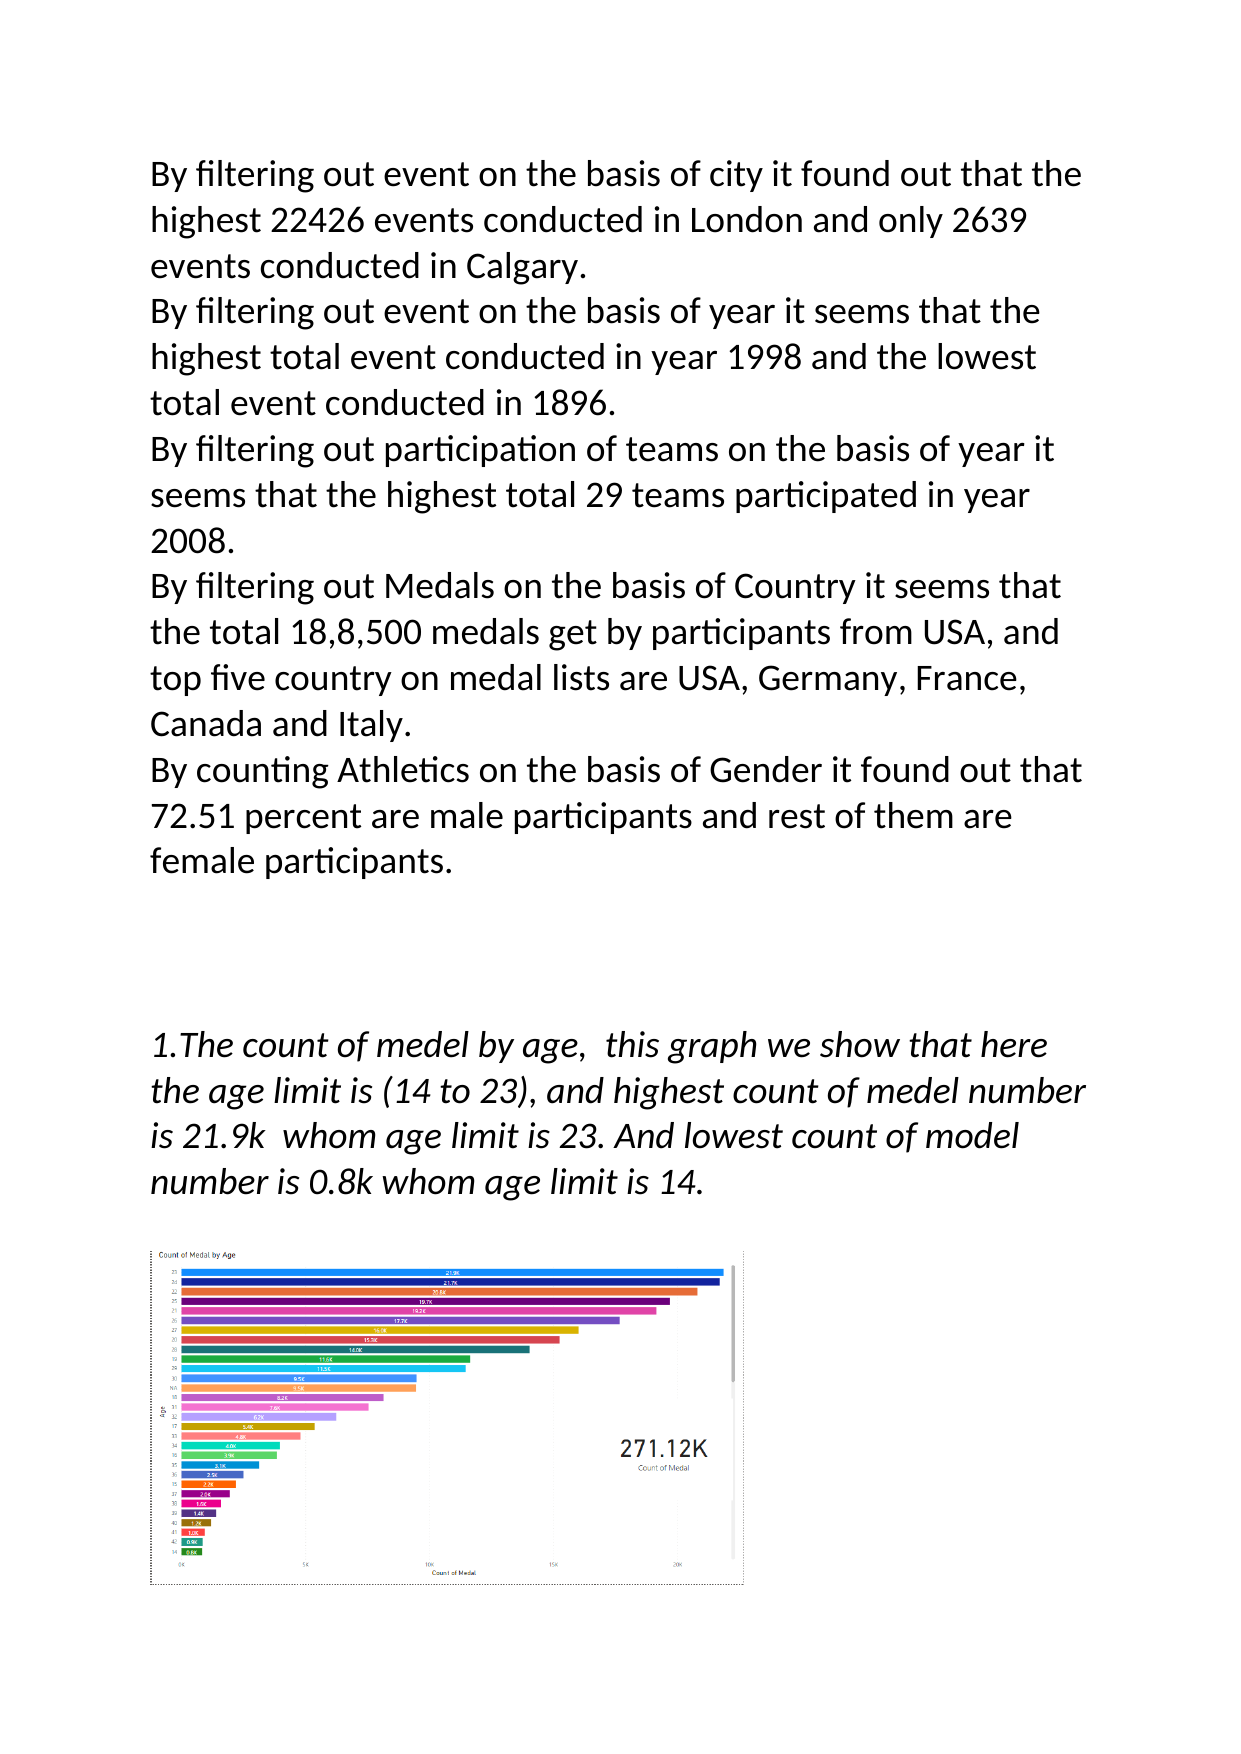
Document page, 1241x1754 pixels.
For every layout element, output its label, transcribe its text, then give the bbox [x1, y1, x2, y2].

picture [150, 1250, 744, 1587]
text By filtering out event on the basis of year it seems that the highest total event conducted in year 1998 and the lowest total event conducted in 1896. [150, 287, 1090, 425]
text By filtering out event on the basis of city it found out that the highest 22426 events conducted in London and only 2639 events conducted in Calgary. [150, 150, 1090, 287]
text the total 18,8,500 medals get by participants from USA, and top five country on medal lists are USA, Germany, France, Canada and Italy. [150, 608, 1090, 746]
text By filtering out participation of teams on the basis of year it seems that the highest total 29 teams participated in year 2008. [150, 425, 1090, 562]
text By filtering out Medals on the basis of Country it seems that [150, 562, 1090, 608]
text By counting Athletics on the basis of Gender it found out that 72.51 percent are male participants and rest of them are female participants. [150, 746, 1090, 883]
text 1.The count of medel by age, this graph we show that here the age limit is (14 to 23), and highest count of medel number is 21.9k whom age limit is 23. And lowest count of model number is 0.8k whom age limit is 14. [150, 1021, 1090, 1204]
